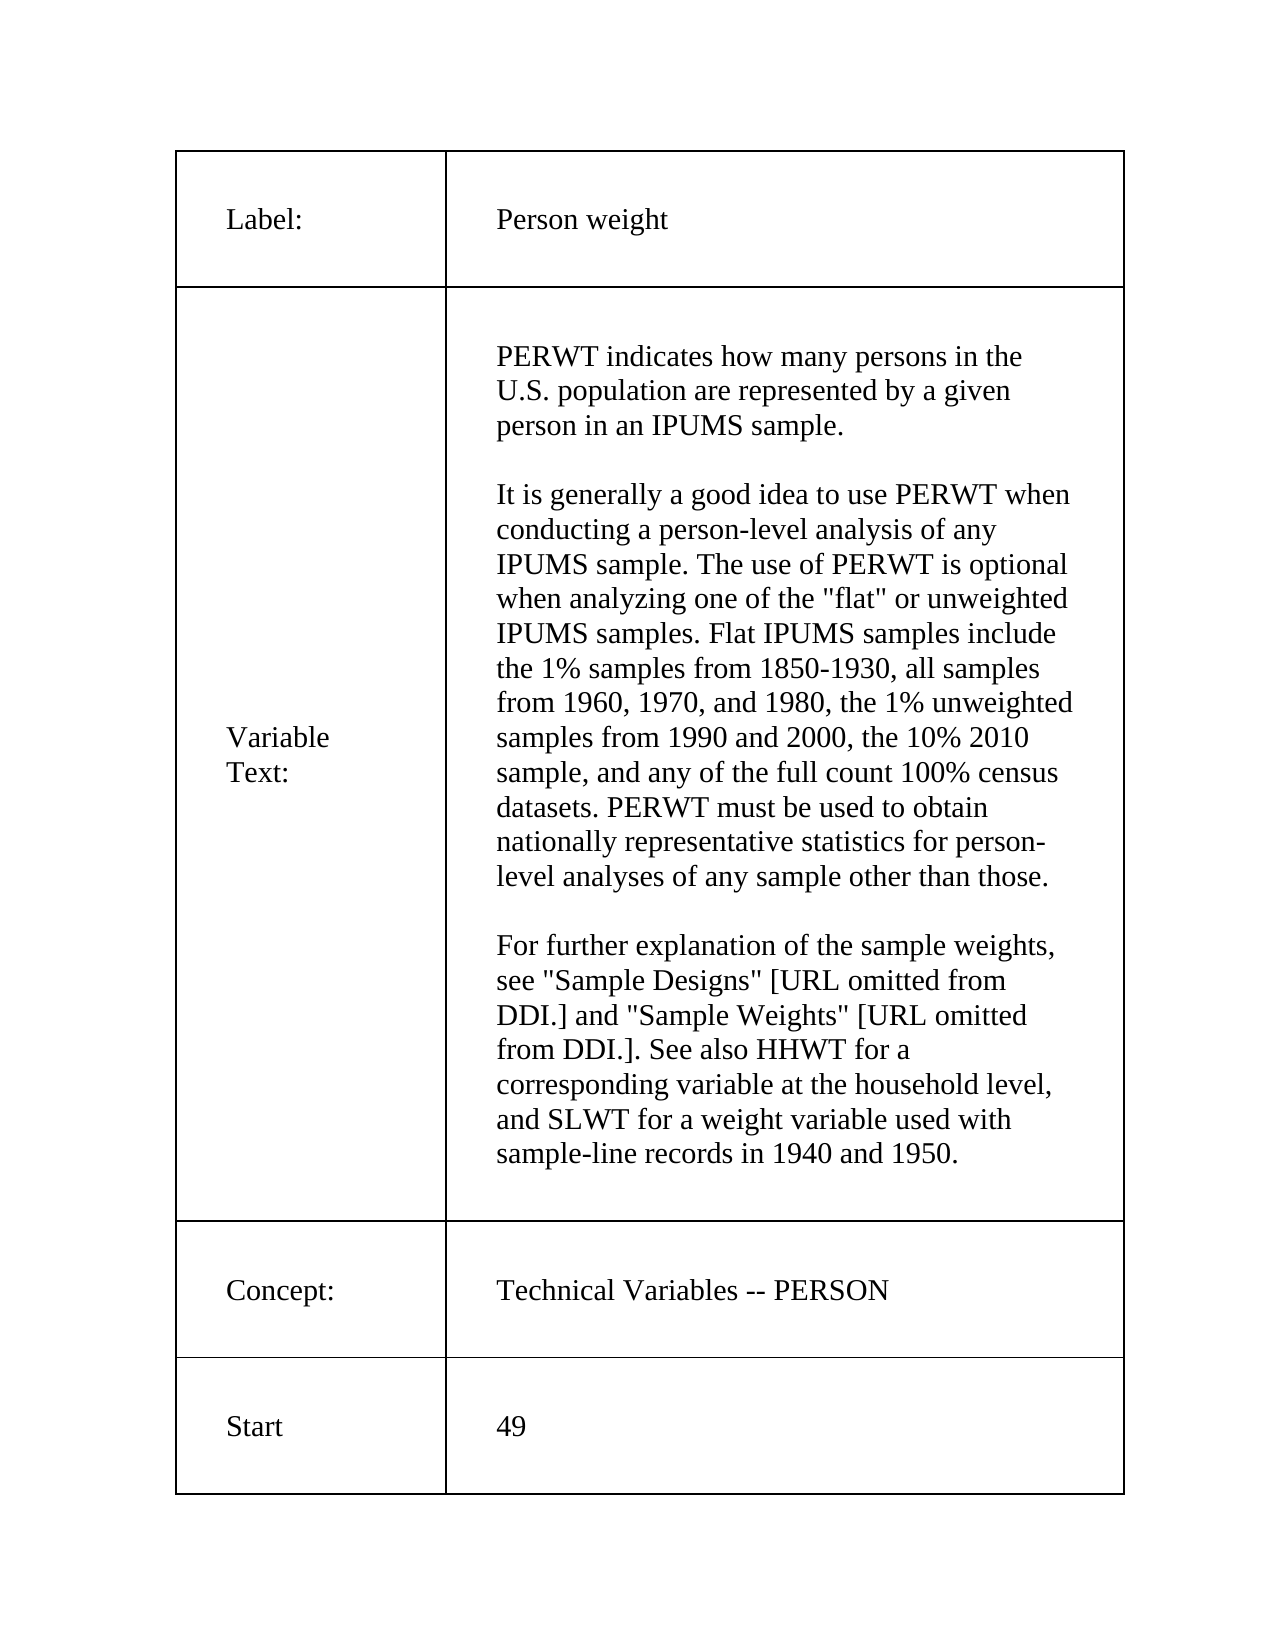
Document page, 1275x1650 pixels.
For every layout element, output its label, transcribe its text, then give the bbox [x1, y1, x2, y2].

table_cell Variable Text: [177, 288, 445, 1220]
table_cell Label: [177, 152, 445, 286]
table_cell 49 [447, 1358, 1123, 1493]
table_cell Concept: [177, 1222, 445, 1357]
table_cell Person weight [447, 152, 1123, 286]
table_cell PERWT indicates how many persons in the U.S. population are represented by a given person in an IPUMS sample. It is generally a good idea to use PERWT when conducting a person-level analysis of any IPUMS sample. The use of PERWT is optional when analyzing one of the "flat" or unweighted IPUMS samples. Flat IPUMS samples include the 1% samples from 1850-1930, all samples from 1960, 1970, and 1980, the 1% unweighted samples from 1990 and 2000, the 10% 2010 sample, and any of the full count 100% census datasets. PERWT must be used to obtain nationally representative statistics for person-level analyses of any sample other than those. For further explanation of the sample weights, see "Sample Designs" [URL omitted from DDI.] and "Sample Weights" [URL omitted from DDI.]. See also HHWT for a corresponding variable at the household level, and SLWT for a weight variable used with sample-line records in 1940 and 1950. [447, 288, 1123, 1220]
table_cell Technical Variables -- PERSON [447, 1222, 1123, 1357]
table_cell Start Position: [177, 1358, 445, 1493]
